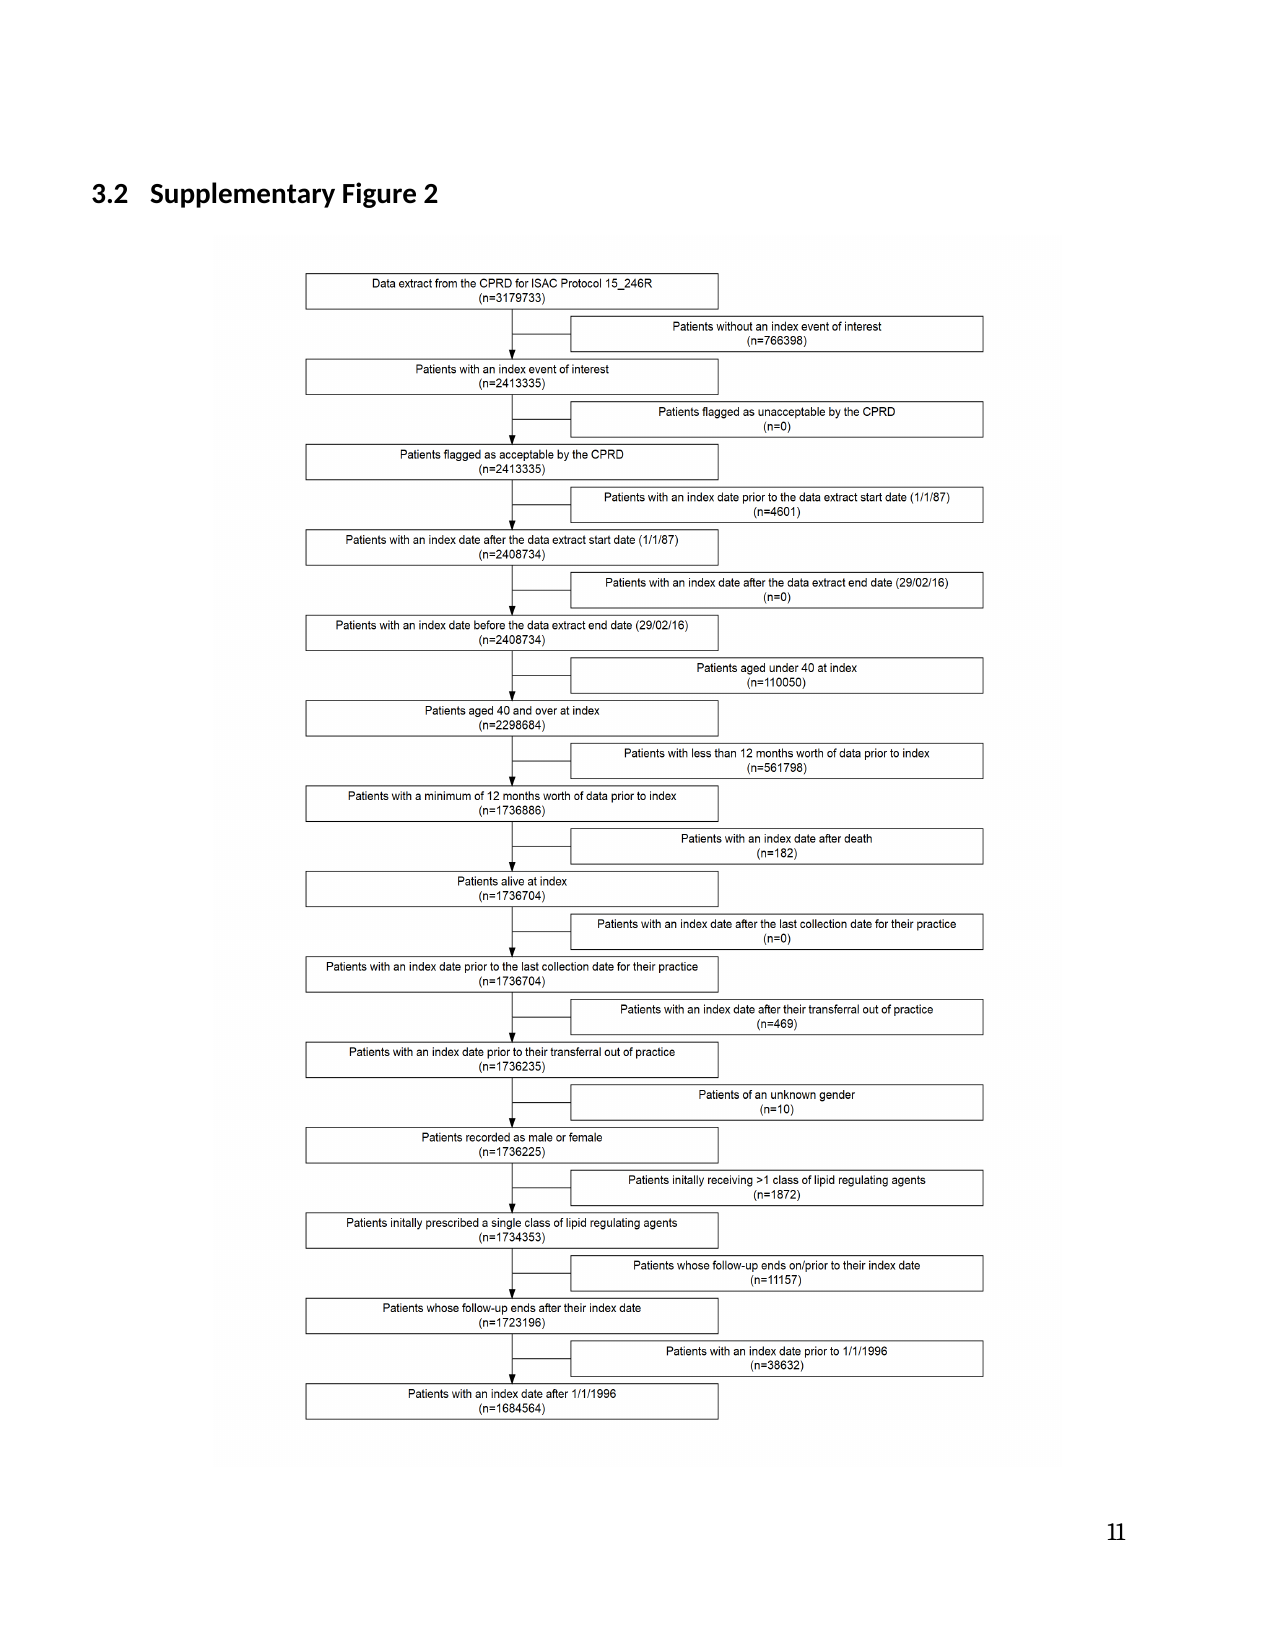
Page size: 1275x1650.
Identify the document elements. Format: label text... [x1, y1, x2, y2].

subtitle Supplementary Figure 2 [91, 175, 1125, 211]
picture [213, 235, 1062, 1467]
